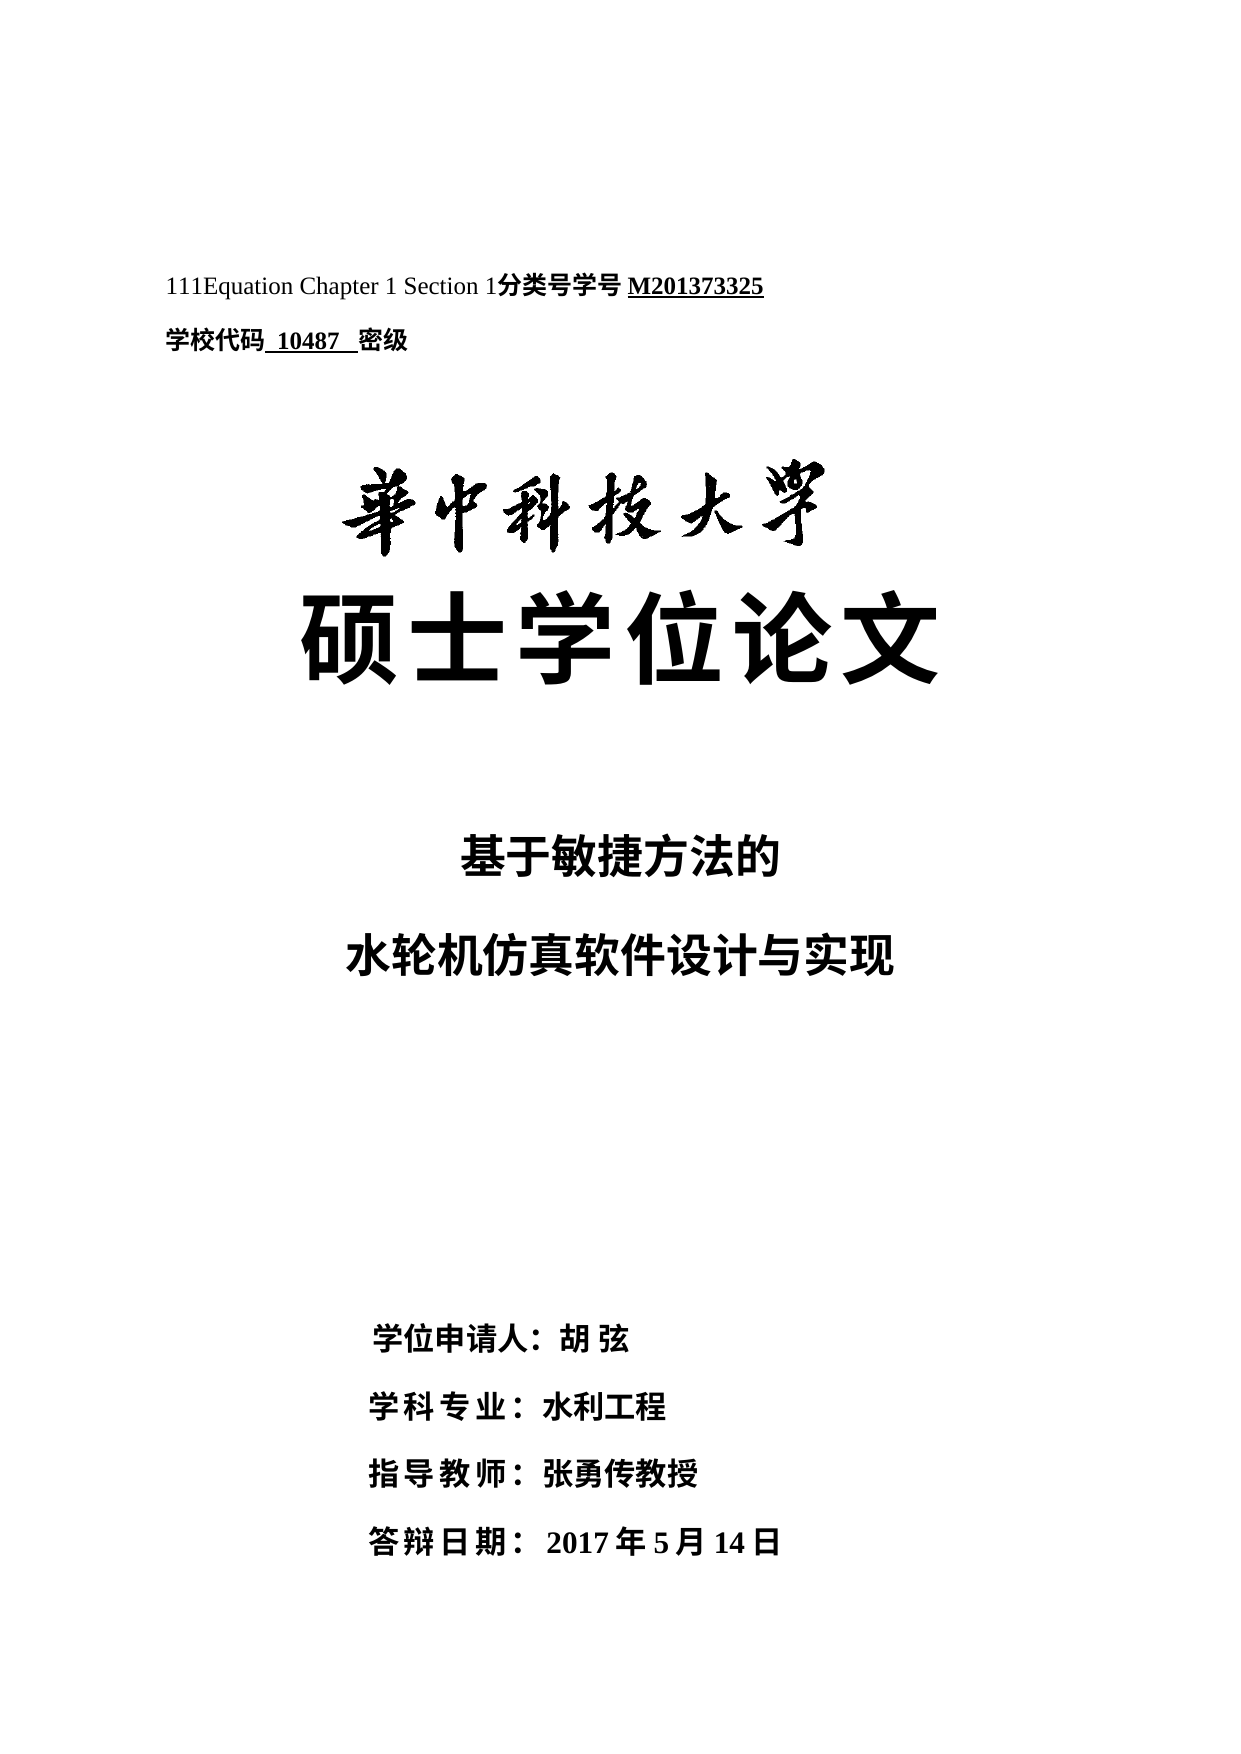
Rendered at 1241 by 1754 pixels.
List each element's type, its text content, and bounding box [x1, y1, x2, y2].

picture [322, 451, 842, 561]
text 答辩日期：2017年 5月 14日 [297, 1517, 1075, 1563]
text 分类号学号M201373325 [165, 266, 1075, 302]
text 指导教师：张勇传教授 [297, 1449, 1075, 1495]
text 基于敏捷方法的 [165, 820, 1075, 887]
text 学校代码 10487 密级 [165, 320, 1075, 356]
text 学科专业：水利工程 [297, 1382, 1075, 1427]
text 硕士学位论文 [165, 437, 1075, 705]
text 水轮机仿真软件设计与实现 [165, 920, 1075, 986]
text 学位申请人：胡 弦 [297, 1314, 1075, 1359]
